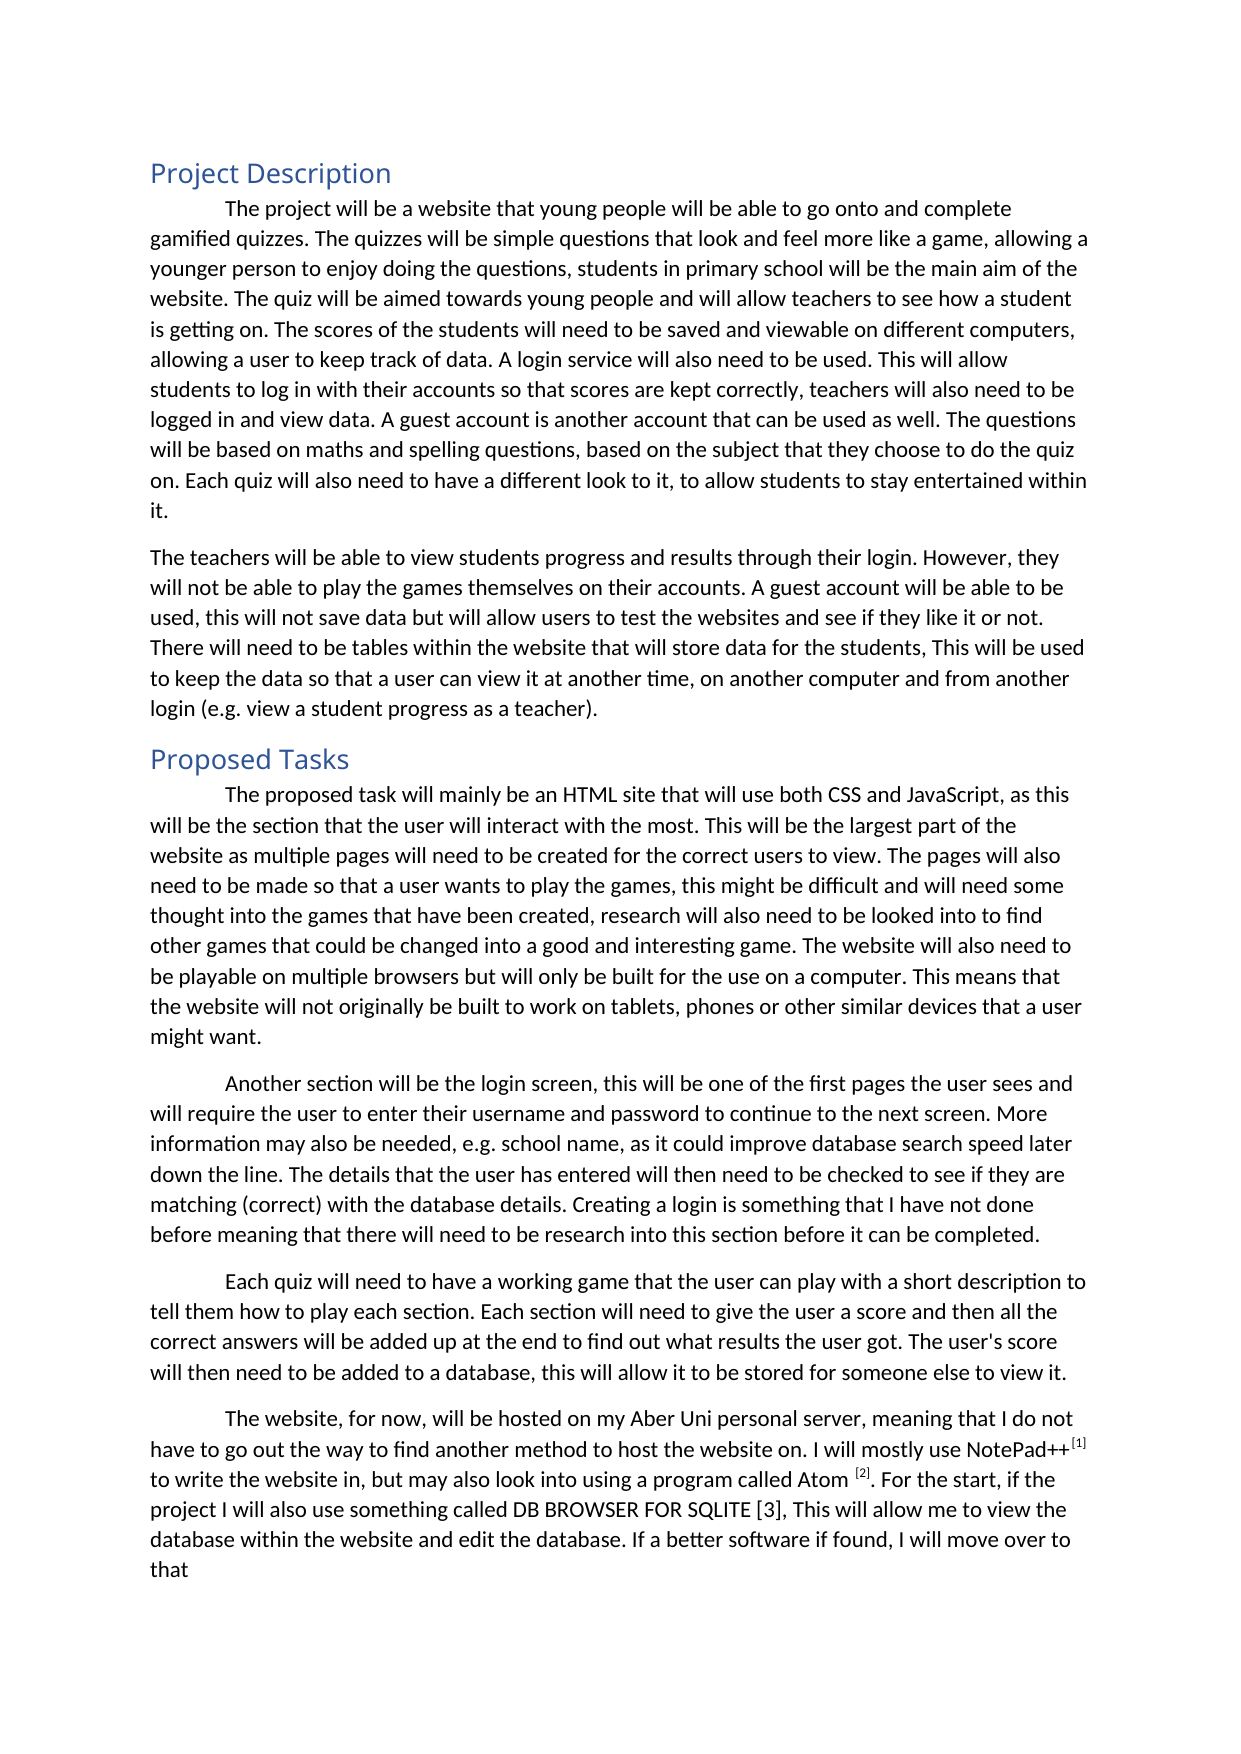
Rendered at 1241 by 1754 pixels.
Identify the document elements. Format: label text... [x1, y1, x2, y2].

subtitle Proposed Tasks [150, 741, 1090, 778]
text The teachers will be able to view students progress and results through their login. However, they will not be able to play the games themselves on their accounts. A guest account will be able to be used, this will not save data but will allow users to test the websites and see if they like it or not. There will need to be tables within the website that will store data for the students, This will be used to keep the data so that a user can view it at another time, on another computer and from another login (e.g. view a student progress as a teacher). [150, 543, 1090, 722]
text Each quiz will need to have a working game that the user can play with a short description to tell them how to play each section. Each section will need to give the user a score and then all the correct answers will be added up at the end to find out what results the user got. The user's score will then need to be added to a database, this will allow it to be stored for someone else to view it. [150, 1267, 1090, 1386]
text Another section will be the login screen, this will be one of the first pages the user sees and will require the user to enter their username and password to continue to the next screen. More information may also be needed, e.g. school name, as it could improve database search speed later down the line. The details that the user has entered will then need to be checked to see if they are matching (correct) with the database details. Creating a login is something that I have not done before meaning that there will need to be research into this section before it can be completed. [150, 1069, 1090, 1248]
text The website, for now, will be hosted on my Aber Uni personal server, meaning that I do not have to go out the way to find another method to host the website on. I will mostly use NotePad++[1] to write the website in, but may also look into using a program called Atom [2]. For the start, if the project I will also use something called DB BROWSER FOR SQLITE [3], This will allow me to view the database within the website and edit the database. If a better software if found, I will move over to that [150, 1404, 1090, 1584]
text The project will be a website that young people will be able to go onto and complete gamified quizzes. The quizzes will be simple questions that look and feel more like a game, allowing a younger person to enjoy doing the questions, students in primary school will be the main aim of the website. The quiz will be aimed towards young people and will allow teachers to see how a student is getting on. The scores of the students will need to be saved and viewable on different computers, allowing a user to keep track of data. A login service will also need to be used. This will allow students to log in with their accounts so that scores are kept correctly, teachers will also need to be logged in and view data. A guest account is another account that can be used as well. The questions will be based on maths and spelling questions, based on the subject that they choose to do the quiz on. Each quiz will also need to have a different look to it, to allow students to stay entertained within it. [150, 194, 1090, 524]
text The proposed task will mainly be an HTML site that will use both CSS and JavaScript, as this will be the section that the user will interact with the most. This will be the largest part of the website as multiple pages will need to be created for the correct users to view. The pages will also need to be made so that a user wants to play the games, this might be difficult and will need some thought into the games that have been created, research will also need to be looked into to find other games that could be changed into a good and interesting game. The website will also need to be playable on multiple browsers but will only be built for the use on a computer. This means that the website will not originally be built to work on tablets, phones or other similar devices that a user might want. [150, 781, 1090, 1050]
subtitle Project Description [150, 154, 1090, 191]
